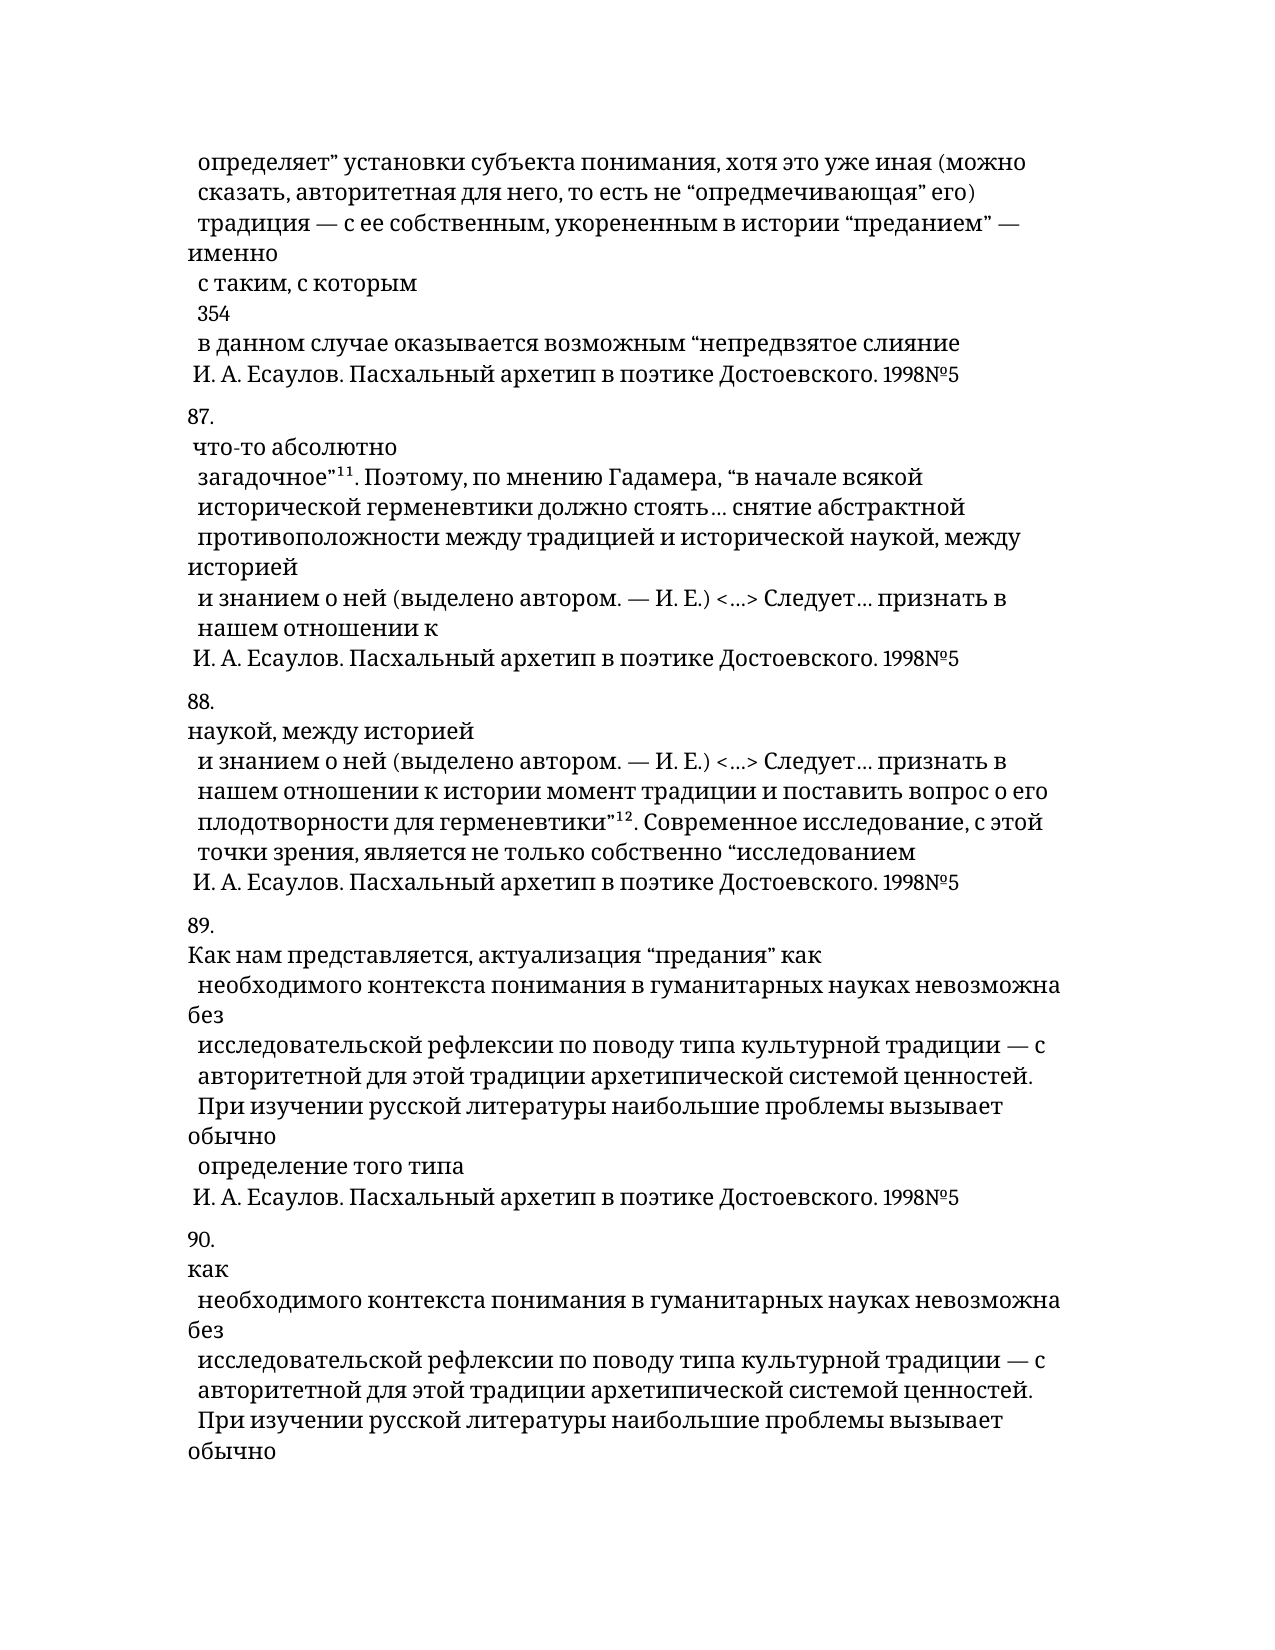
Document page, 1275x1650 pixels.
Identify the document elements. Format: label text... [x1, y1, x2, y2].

text 87. что-то абсолютно загадочное”¹¹. Поэтому, по мнению Гадамера, “в начале всякой исторической герменевтики должно стоять… снятие абстрактной противоположности между традицией и исторической наукой, между историей и знанием о ней (выделено автором. ― И. Е.) <…> Следует… признать в нашем отношении к И. А. Есаулов. Пасхальный архетип в поэтике Достоевского. 1998№5 [187, 404, 1087, 672]
text 88. наукой, между историей и знанием о ней (выделено автором. ― И. Е.) <…> Следует… признать в нашем отношении к истории момент традиции и поставить вопрос о его плодотворности для герменевтики”¹². Современное исследование, с этой точки зрения, является не только собственно “исследованием И. А. Есаулов. Пасхальный архетип в поэтике Достоевского. 1998№5 [187, 688, 1087, 896]
text 89. Как нам представляется, актуализация “предания” как необходимого контекста понимания в гуманитарных науках невозможна без исследовательской рефлексии по поводу типа культурной традиции ― с авторитетной для этой традиции архетипической системой ценностей. При изучении русской литературы наибольшие проблемы вызывает обычно определение того типа И. А. Есаулов. Пасхальный архетип в поэтике Достоевского. 1998№5 [187, 912, 1087, 1211]
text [187, 150, 1087, 388]
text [187, 1227, 1087, 1465]
